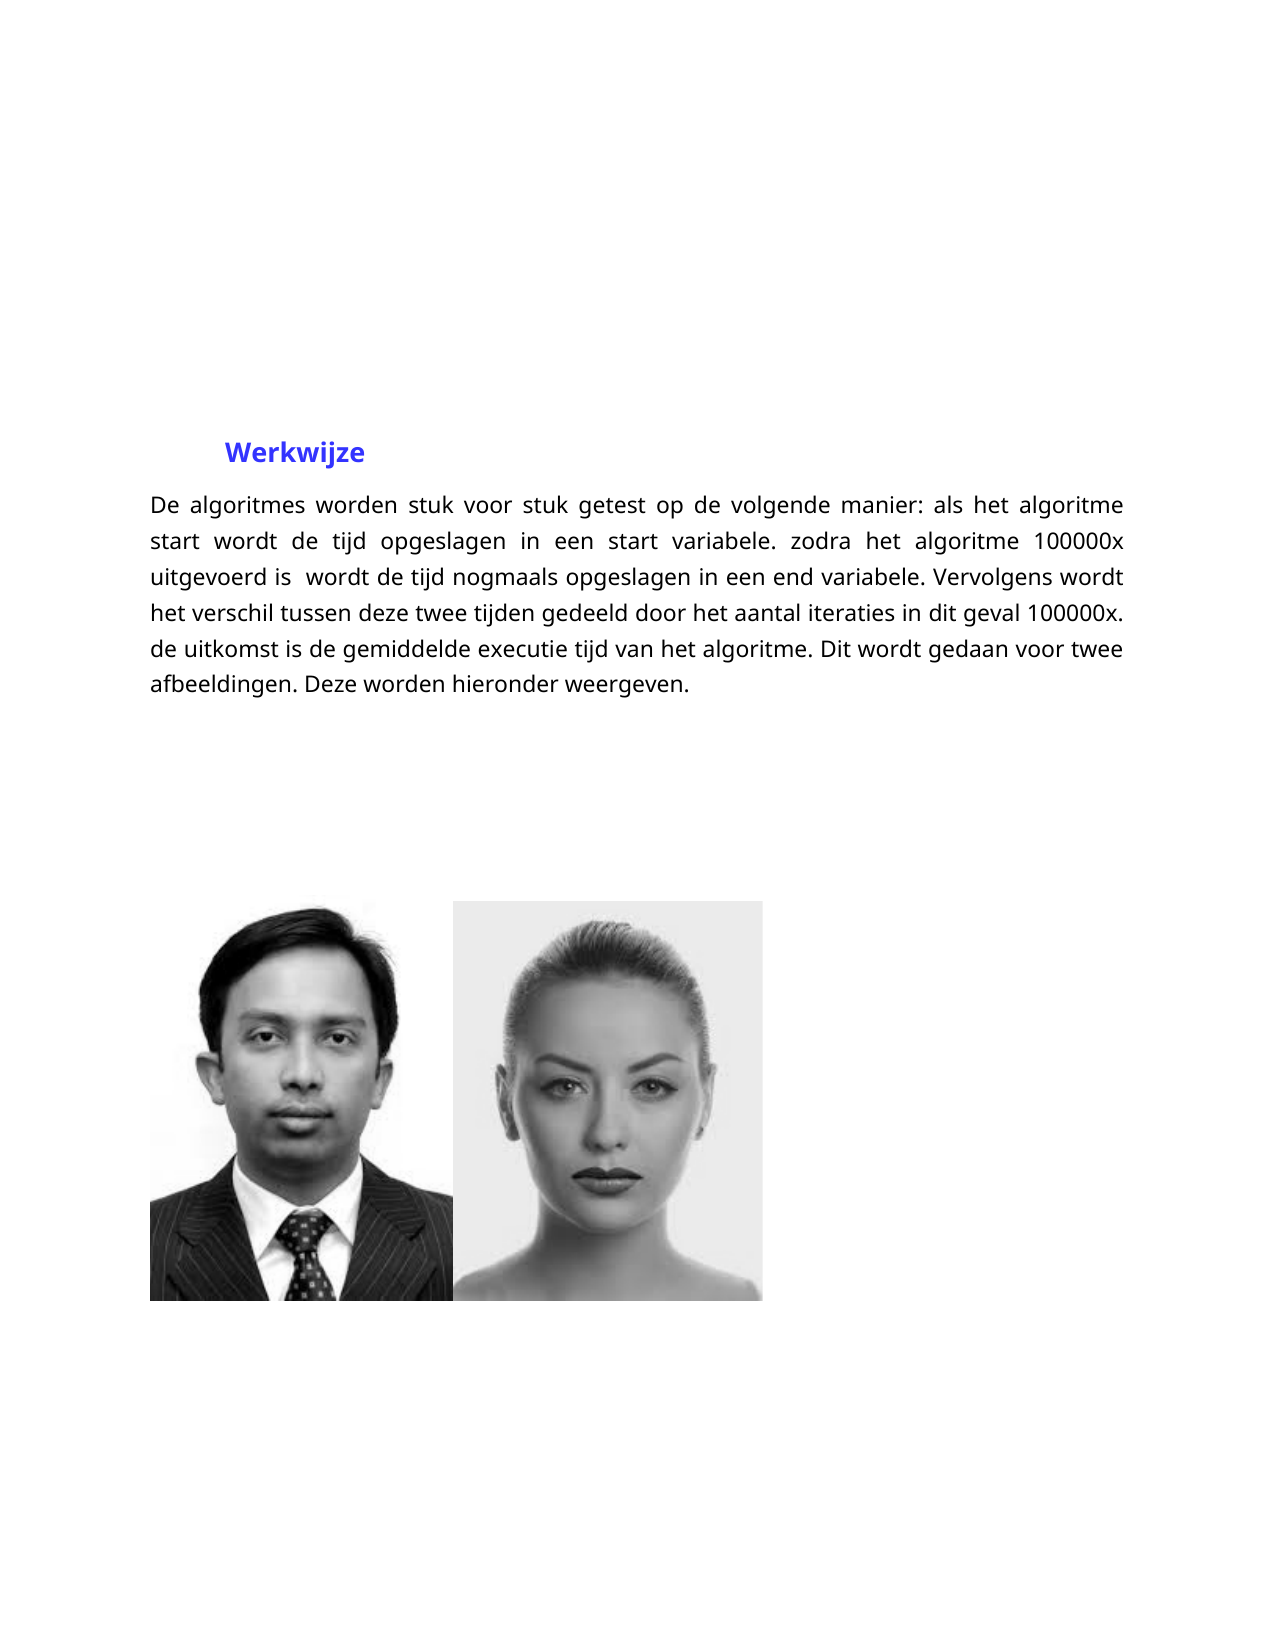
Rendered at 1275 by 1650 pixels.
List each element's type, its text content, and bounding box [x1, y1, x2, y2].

picture [150, 895, 763, 1301]
text De algoritmes worden stuk voor stuk getest op de volgende manier: als het algoritme start wordt de tijd opgeslagen in een start variabele. zodra het algoritme 100000x uitgevoerd is wordt de tijd nogmaals opgeslagen in een end variabele. Vervolgens wordt het verschil tussen deze twee tijden gedeeld door het aantal iteraties in dit geval 100000x. de uitkomst is de gemiddelde executie tijd van het algoritme. Dit wordt gedaan voor twee afbeeldingen. Deze worden hieronder weergeven. [150, 489, 1125, 700]
subtitle Werkwijze [225, 434, 1125, 471]
